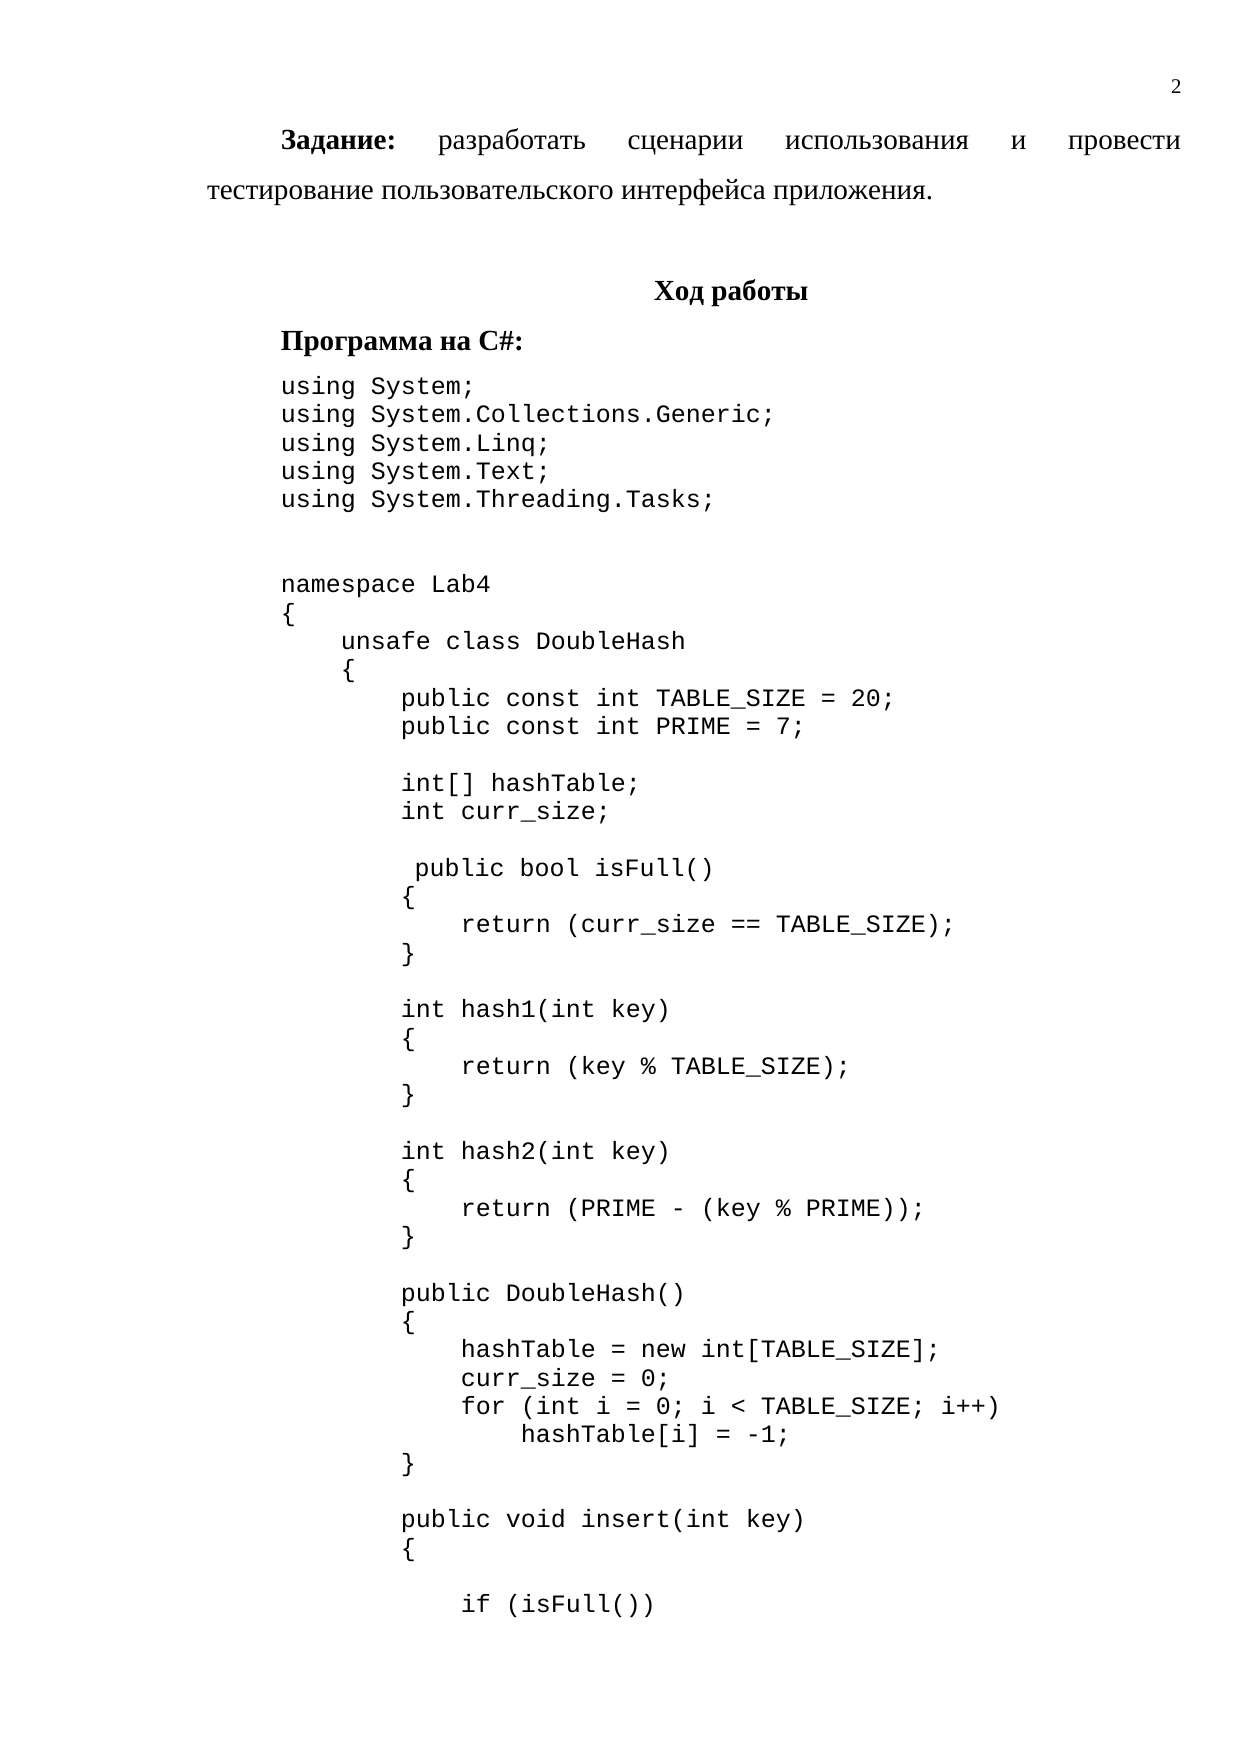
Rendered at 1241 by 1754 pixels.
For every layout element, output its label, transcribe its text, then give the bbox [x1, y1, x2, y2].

text using System.Linq; [281, 430, 1181, 458]
text return (PRIME - (key % PRIME)); [281, 1195, 1181, 1223]
text int hash2(int key) [281, 1138, 1181, 1167]
text public void insert(int key) [281, 1507, 1181, 1535]
text hashTable = new int[TABLE_SIZE]; [281, 1337, 1181, 1365]
text { [281, 600, 1181, 628]
text for (int i = 0; i < TABLE_SIZE; i++) [281, 1393, 1181, 1422]
text { [281, 883, 1181, 912]
text { [281, 1535, 1181, 1563]
text } [281, 940, 1181, 968]
text { [281, 657, 1181, 685]
text public const int TABLE_SIZE = 20; [281, 685, 1181, 713]
text return (key % TABLE_SIZE); [281, 1053, 1181, 1082]
text hashTable[i] = -1; [281, 1422, 1181, 1450]
text public bool isFull() [281, 855, 1181, 883]
text int[] hashTable; [281, 770, 1181, 798]
list Программа на С#: [281, 323, 1181, 357]
text curr_size = 0; [281, 1365, 1181, 1393]
text return (curr_size == TABLE_SIZE); [281, 912, 1181, 940]
text { [281, 1308, 1181, 1337]
text using System.Text; [281, 458, 1181, 487]
text public const int PRIME = 7; [281, 713, 1181, 742]
text using System; [281, 373, 1181, 402]
text { [281, 1167, 1181, 1195]
text unsafe class DoubleHash [281, 628, 1181, 657]
text using System.Threading.Tasks; [281, 487, 1181, 515]
text } [281, 1223, 1181, 1252]
text using System.Collections.Generic; [281, 402, 1181, 430]
text { [281, 1025, 1181, 1053]
text int hash1(int key) [281, 997, 1181, 1025]
text if (isFull()) [281, 1592, 1181, 1620]
text int curr_size; [281, 798, 1181, 827]
list Ход работы [281, 273, 1181, 306]
text } [281, 1450, 1181, 1478]
text namespace Lab4 [281, 572, 1181, 600]
text Задание: разработать сценарии использования и провести тестирование пользовательского интерфейса приложения. [207, 122, 1181, 206]
text } [281, 1082, 1181, 1110]
text public DoubleHash() [281, 1280, 1181, 1308]
